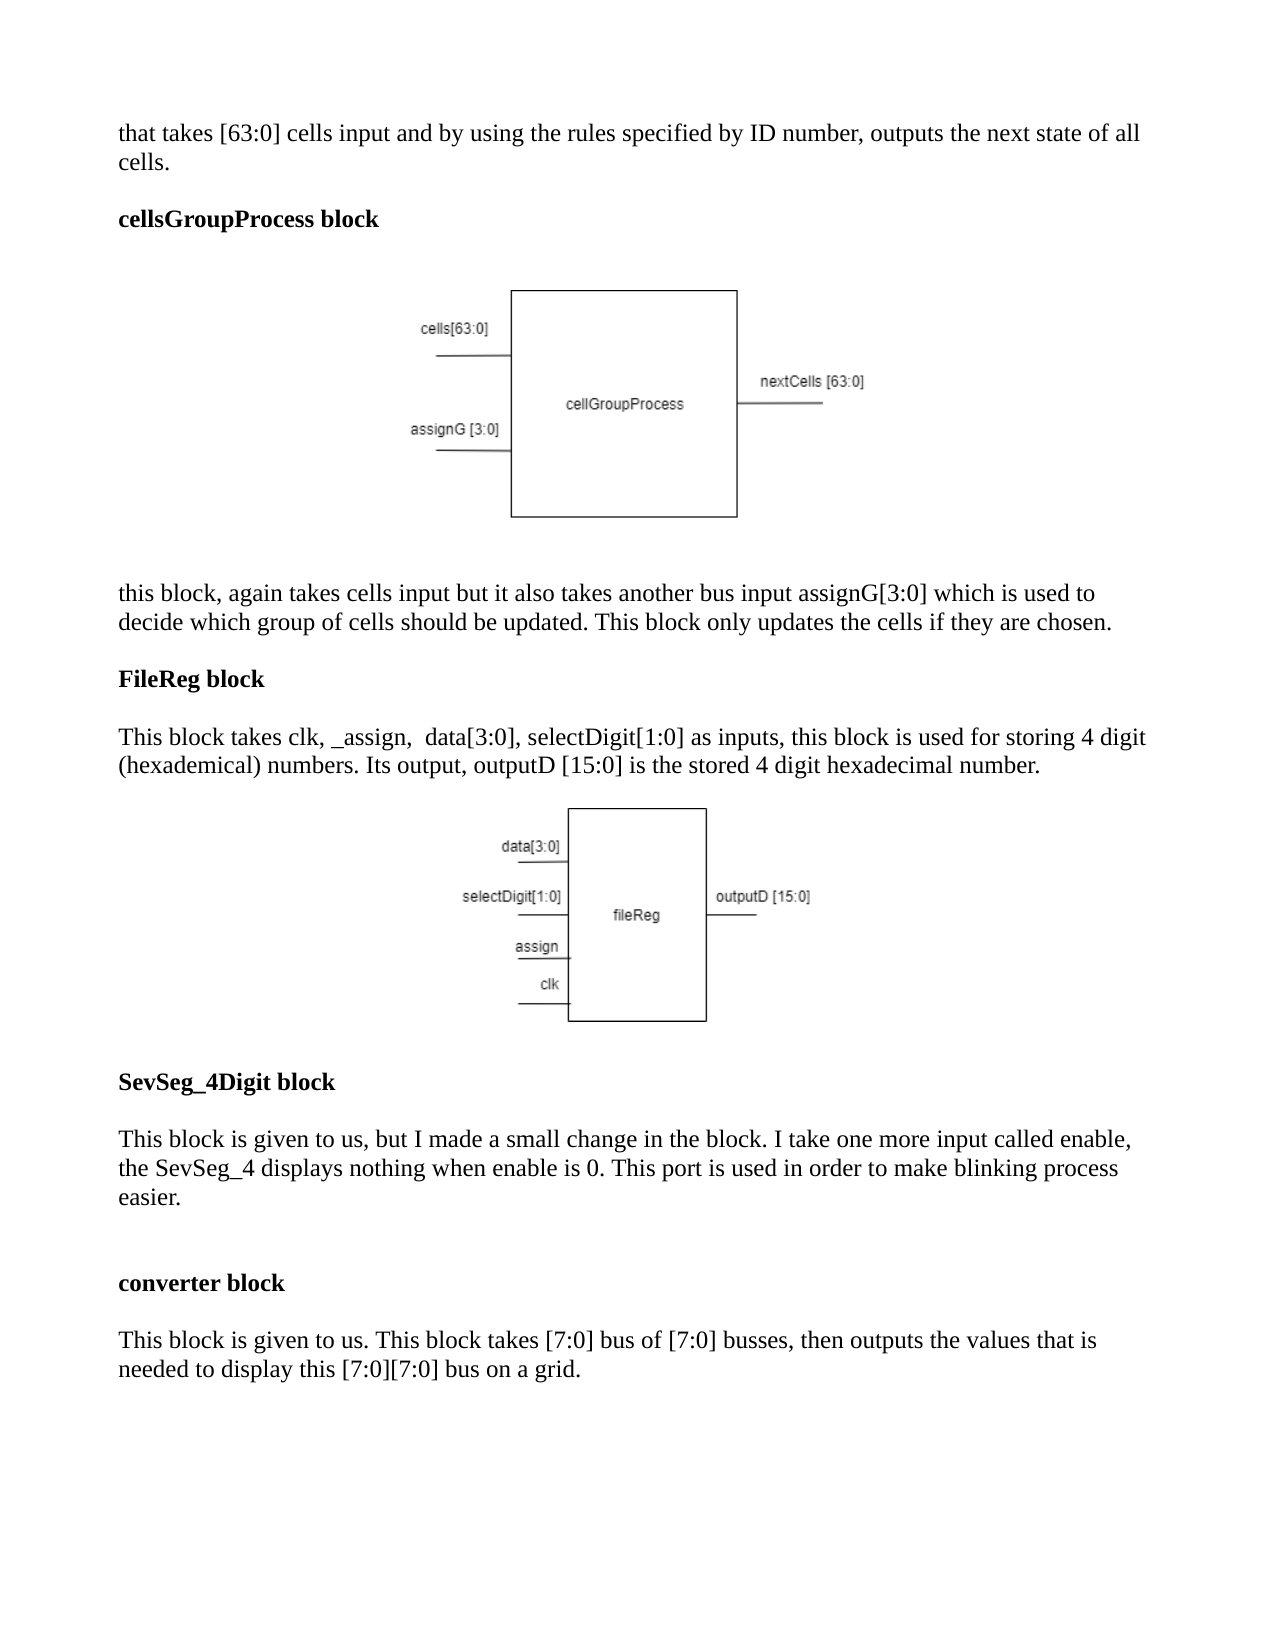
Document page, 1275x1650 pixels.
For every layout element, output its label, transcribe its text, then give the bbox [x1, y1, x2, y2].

text converter block [118, 1268, 1157, 1297]
picture [398, 290, 877, 519]
text This block takes clk, _assign, data[3:0], selectDigit[1:0] as inputs, this block is used for storing 4 digit (hexademical) numbers. Its output, outputD [15:0] is the stored 4 digit hexadecimal number. [118, 722, 1157, 779]
text SevSeg_4Digit block [118, 1067, 1157, 1096]
picture [455, 808, 820, 1022]
text cellsGroupProcess block [118, 204, 1157, 233]
text FileReg block [118, 664, 1157, 693]
text This block is given to us, but I made a small change in the block. I take one more input called enable, the SevSeg_4 displays nothing when enable is 0. This port is used in order to make blinking process easier. [118, 1124, 1157, 1211]
text This block is given to us. This block takes [7:0] bus of [7:0] busses, then outputs the values that is needed to display this [7:0][7:0] bus on a grid. [118, 1326, 1157, 1383]
text this block, again takes cells input but it also takes another bus input assignG[3:0] which is used to decide which group of cells should be updated. This block only updates the cells if they are chosen. [118, 578, 1157, 636]
